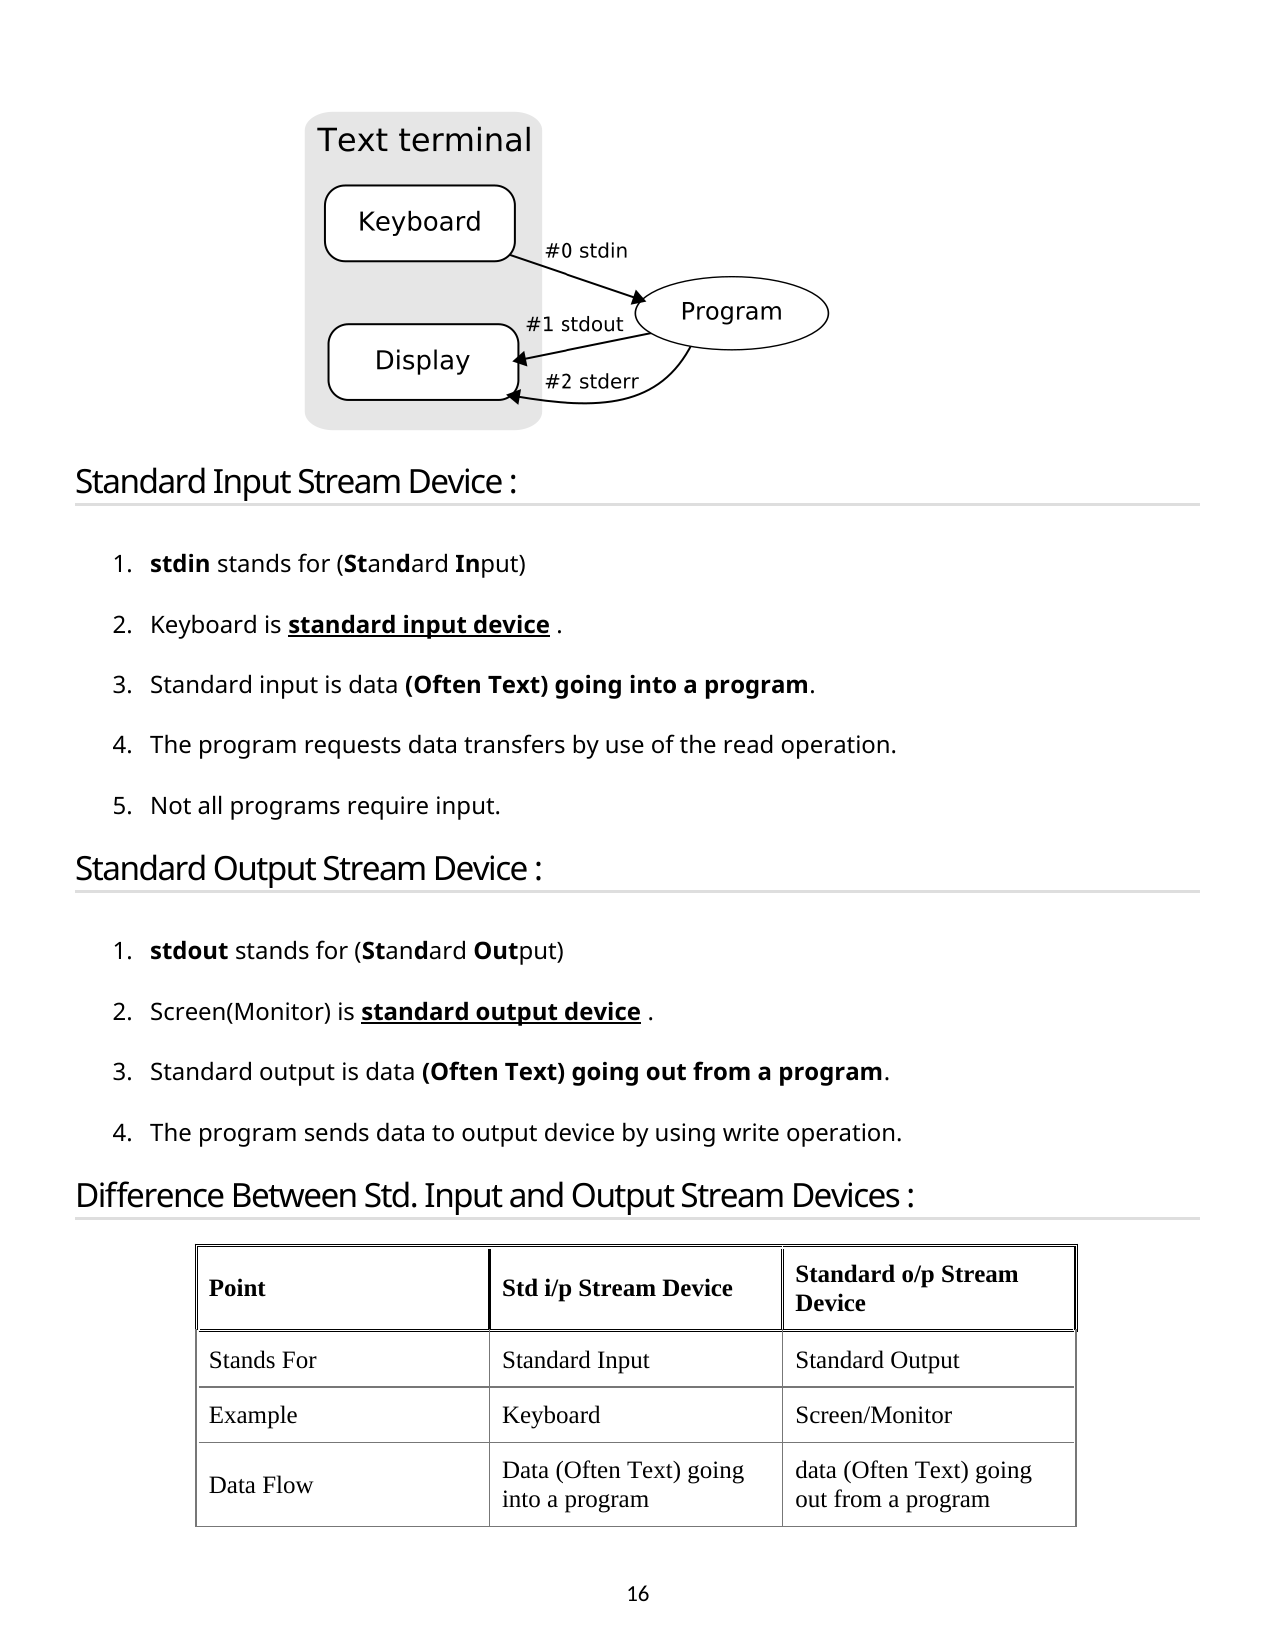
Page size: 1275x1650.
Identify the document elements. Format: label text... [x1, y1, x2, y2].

list Standard output is data (Often Text) going out from a program. [112, 1038, 1200, 1088]
list stdout stands for (Standard Output) [112, 917, 1200, 967]
list Not all programs require input. [112, 771, 1200, 821]
list The program requests data transfers by use of the read operation. [112, 711, 1200, 761]
text Standard Output Stream Device : [75, 845, 1200, 890]
text Standard Input Stream Device : [75, 458, 1200, 503]
table_cell Standard Input [490, 1332, 782, 1386]
list The program sends data to output device by using write operation. [112, 1098, 1200, 1148]
table_header Standard o/p Stream Device [783, 1247, 1074, 1329]
table_cell Stands For [197, 1329, 489, 1386]
text Difference Between Std. Input and Output Stream Devices : [75, 1171, 1200, 1217]
table_cell Standard Output [783, 1329, 1075, 1386]
picture [300, 107, 833, 435]
list Keyboard is standard input device . [112, 590, 1200, 640]
list Standard input is data (Often Text) going into a program. [112, 651, 1200, 701]
table_cell Data Flow [197, 1441, 489, 1526]
table_cell Example [197, 1386, 489, 1441]
table_header Std i/p Stream Device [489, 1247, 783, 1329]
list Screen(Monitor) is standard output device . [112, 977, 1200, 1027]
table_header Point [198, 1247, 489, 1329]
table_cell Keyboard [490, 1388, 782, 1441]
list stdin stands for (Standard Input) [112, 530, 1200, 580]
table_cell Screen/Monitor [783, 1386, 1075, 1441]
table_cell data (Often Text) going out from a program [783, 1441, 1075, 1526]
table_cell Data (Often Text) going into a program [490, 1443, 782, 1526]
